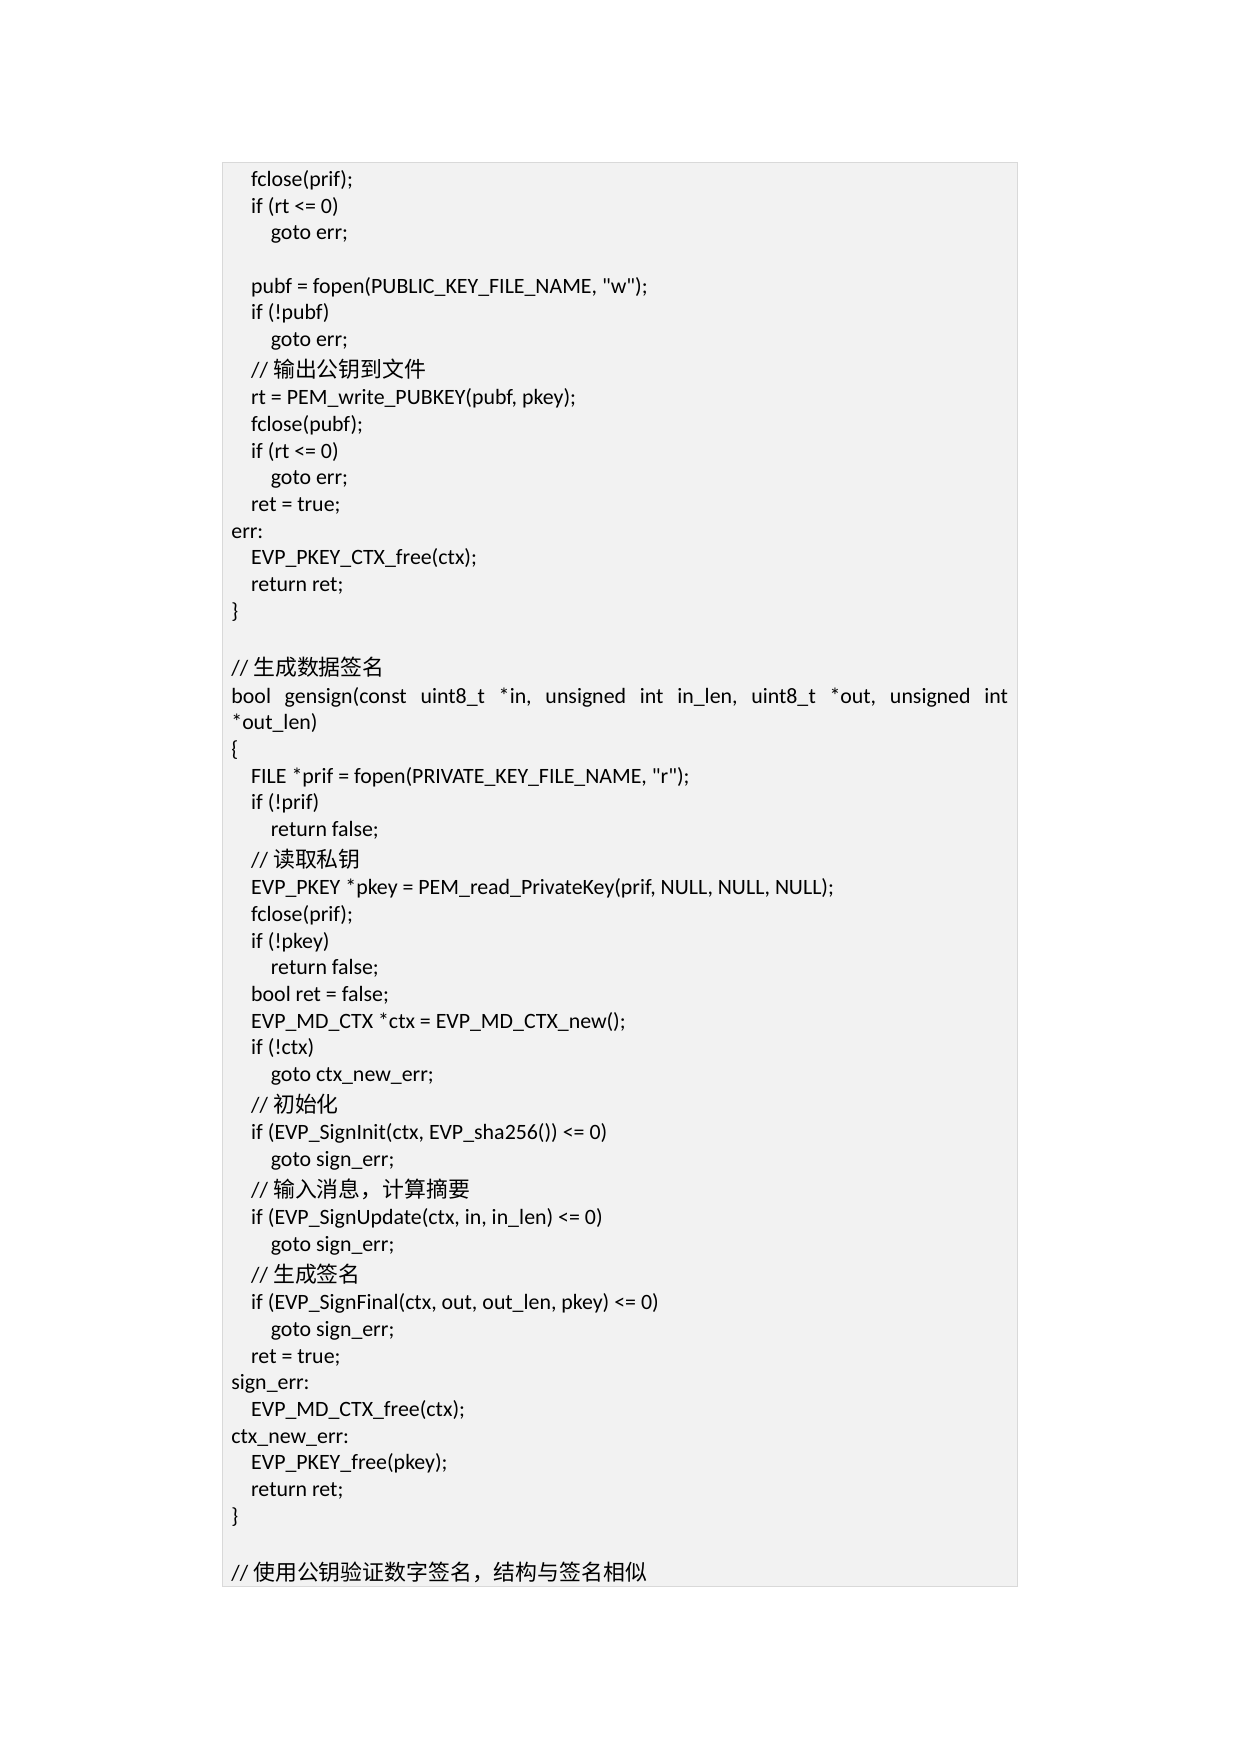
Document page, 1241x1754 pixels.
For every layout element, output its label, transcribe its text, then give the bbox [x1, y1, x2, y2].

text if (EVP_SignFinal(ctx, out, out_len, pkey) <= 0) [223, 1285, 1017, 1312]
text goto err; [223, 460, 1017, 487]
text // 输入消息，计算摘要 [223, 1169, 1017, 1200]
text return ret; [223, 567, 1017, 594]
text goto sign_err; [223, 1227, 1017, 1254]
text if (!ctx) [223, 1030, 1017, 1057]
text EVP_PKEY *pkey = PEM_read_PrivateKey(prif, NULL, NULL, NULL); [223, 870, 1017, 897]
text bool gensign(const uint8_t *in, unsigned int in_len, uint8_t *out, unsigned int *out_len) [223, 679, 1017, 732]
text if (EVP_SignUpdate(ctx, in, in_len) <= 0) [223, 1200, 1017, 1227]
text ret = true; [223, 1339, 1017, 1365]
text return false; [223, 950, 1017, 977]
text goto err; [223, 215, 1017, 242]
text err: [223, 514, 1017, 540]
text // 生成数据签名 [223, 647, 1017, 679]
text ret = true; [223, 487, 1017, 514]
text goto sign_err; [223, 1142, 1017, 1169]
text rt = PEM_write_PUBKEY(pubf, pkey); [223, 380, 1017, 407]
text FILE *prif = fopen(PRIVATE_KEY_FILE_NAME, "r"); [223, 759, 1017, 785]
text { [223, 732, 1017, 759]
text if (EVP_SignInit(ctx, EVP_sha256()) <= 0) [223, 1115, 1017, 1142]
text bool ret = false; [223, 977, 1017, 1004]
text EVP_PKEY_CTX_free(ctx); [223, 540, 1017, 567]
text fclose(prif); [223, 897, 1017, 924]
text goto sign_err; [223, 1312, 1017, 1339]
text goto ctx_new_err; [223, 1057, 1017, 1084]
text if (rt <= 0) [223, 434, 1017, 460]
text // 生成签名 [223, 1254, 1017, 1285]
text return ret; [223, 1472, 1017, 1499]
text fclose(pubf); [223, 407, 1017, 434]
text if (rt <= 0) [223, 189, 1017, 215]
text return false; [223, 812, 1017, 839]
text } [223, 594, 1017, 620]
text // 读取私钥 [223, 839, 1017, 870]
text if (!prif) [223, 785, 1017, 812]
text // 初始化 [223, 1084, 1017, 1115]
text // 输出公钥到文件 [223, 349, 1017, 380]
text goto err; [223, 322, 1017, 349]
text // 使用公钥验证数字签名，结构与签名相似 [223, 1552, 1017, 1586]
text EVP_MD_CTX_free(ctx); [223, 1392, 1017, 1419]
text EVP_PKEY_free(pkey); [223, 1445, 1017, 1472]
text pubf = fopen(PUBLIC_KEY_FILE_NAME, "w"); [223, 269, 1017, 295]
text if (!pubf) [223, 295, 1017, 322]
text } [223, 1499, 1017, 1525]
text sign_err: [223, 1365, 1017, 1392]
text if (!pkey) [223, 924, 1017, 950]
text EVP_MD_CTX *ctx = EVP_MD_CTX_new(); [223, 1004, 1017, 1030]
text fclose(prif); [223, 163, 1017, 189]
text ctx_new_err: [223, 1419, 1017, 1445]
